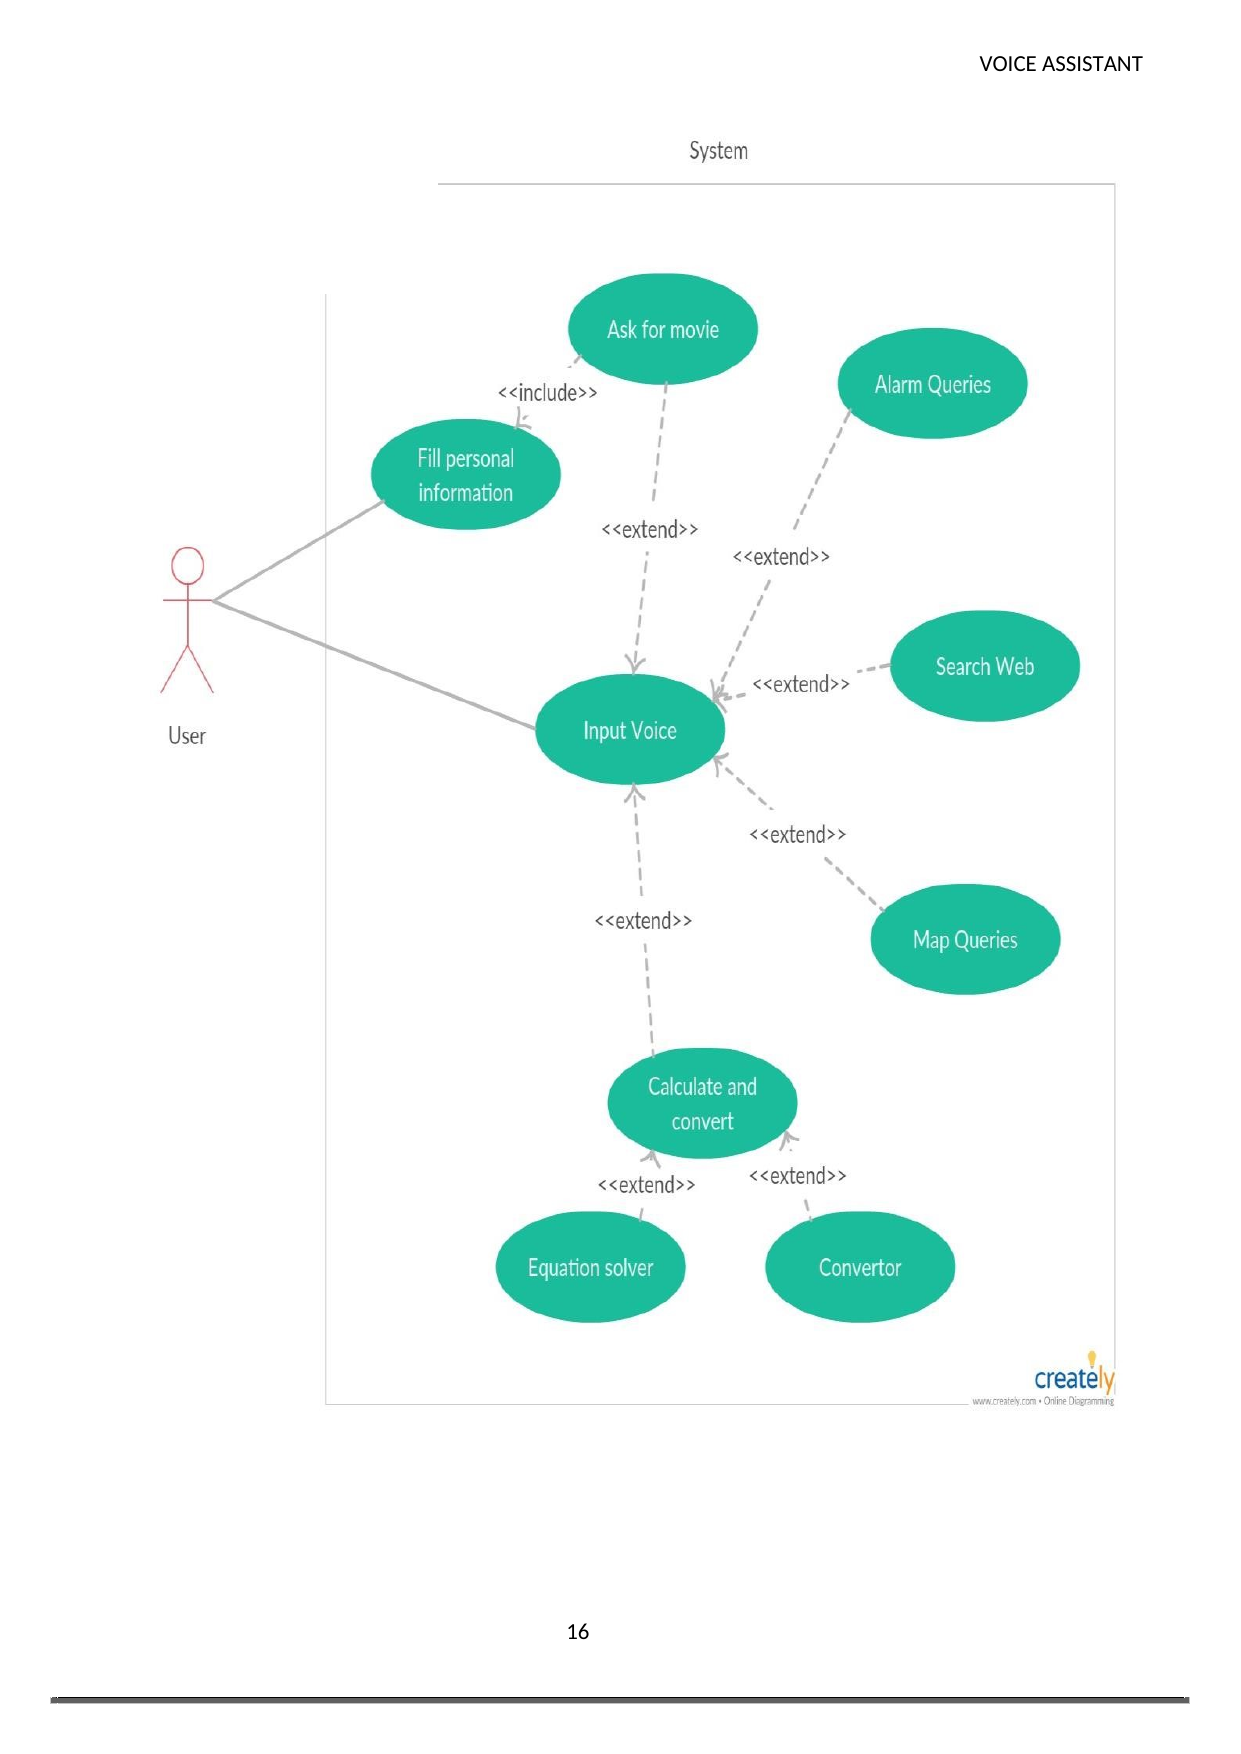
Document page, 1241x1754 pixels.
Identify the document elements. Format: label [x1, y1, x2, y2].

picture [150, 121, 1123, 1415]
